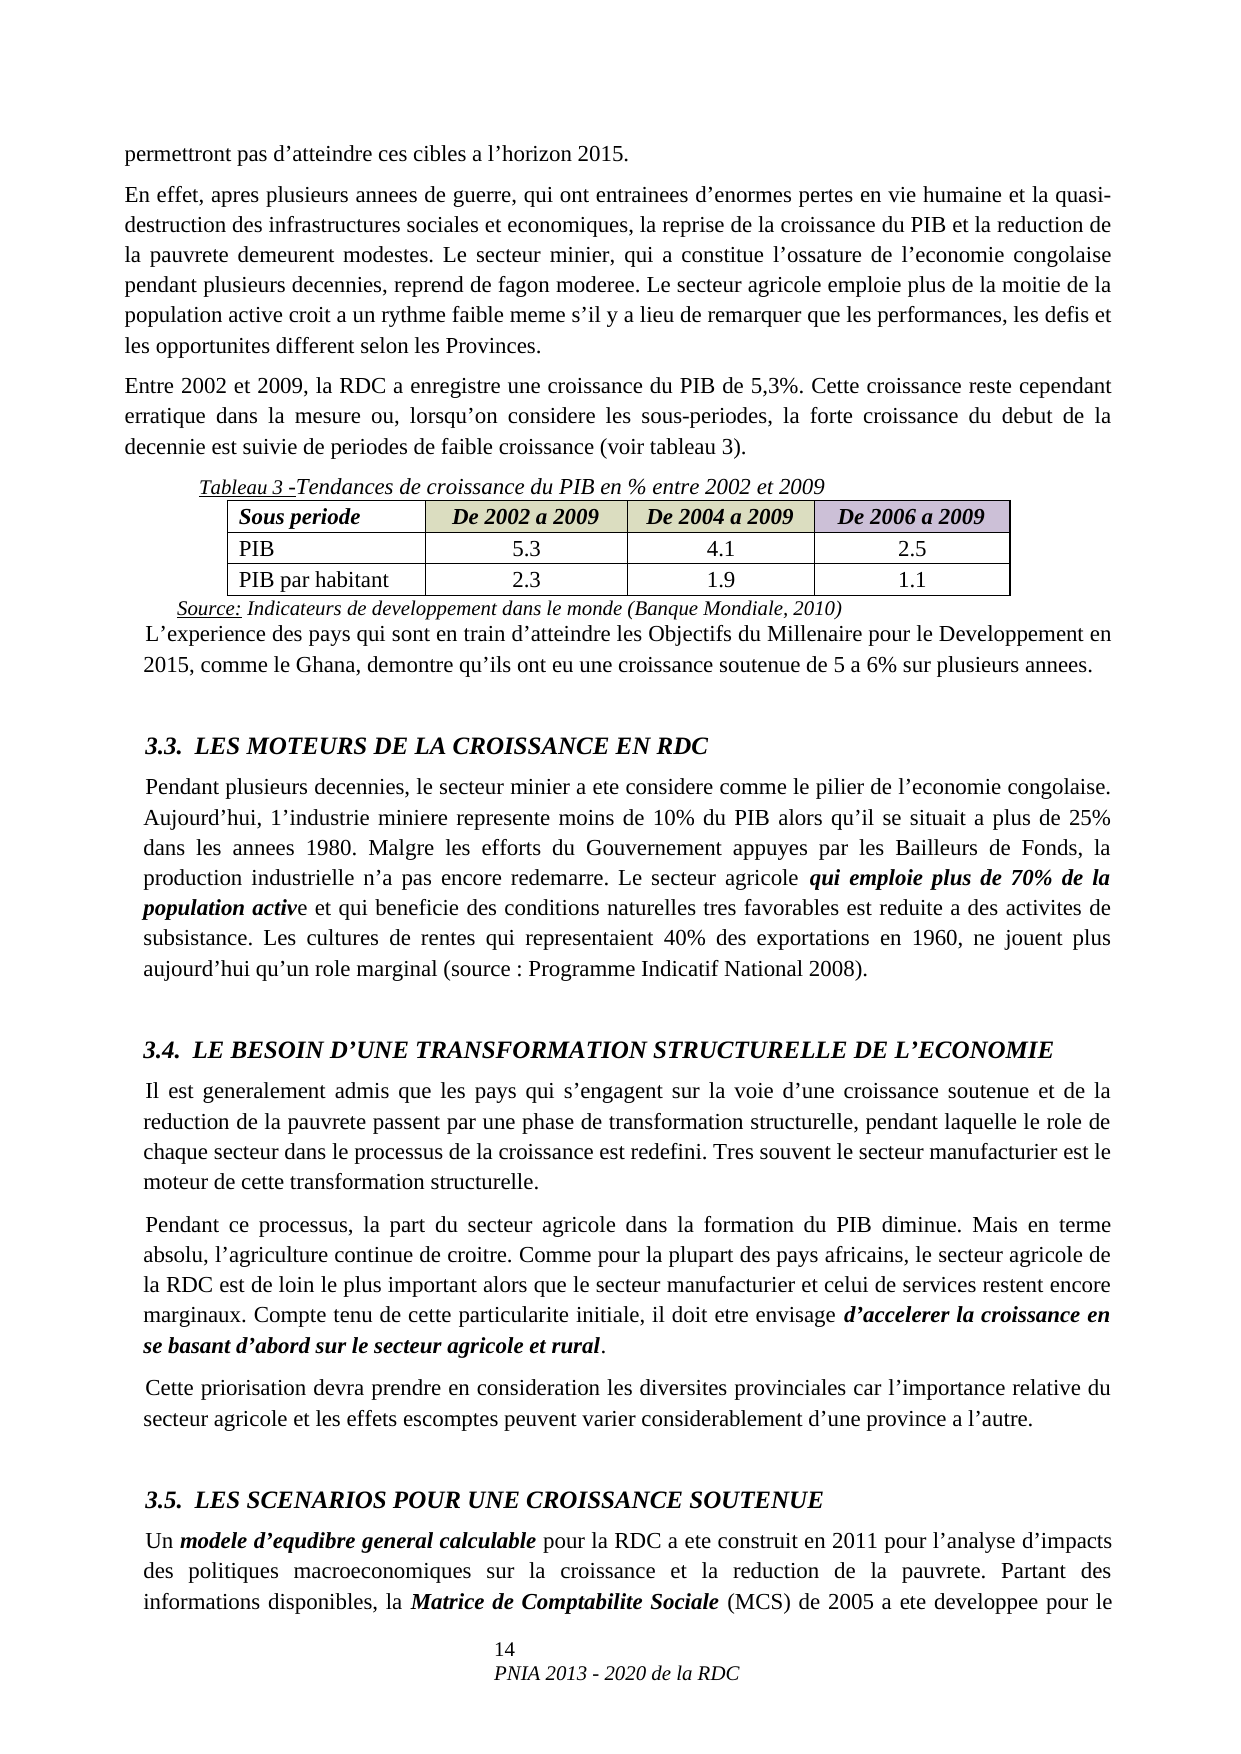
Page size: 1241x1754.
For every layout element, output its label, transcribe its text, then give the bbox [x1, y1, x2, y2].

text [124, 140, 1113, 166]
table_header De 2004 a 2009 [628, 501, 814, 532]
table_cell 1.1 [815, 564, 1009, 595]
text En effet, apres plusieurs annees de guerre, qui ont entrainees d’enormes pertes en vie humaine et la quasi-destruction des infrastructures sociales et economiques, la reprise de la croissance du PIB et la reduction de la pauvrete demeurent modestes. Le secteur minier, qui a constitue l’ossature de l’economie congolaise pendant plusieurs decennies, reprend de fagon moderee. Le secteur agricole emploie plus de la moitie de la population active croit a un rythme faible meme s’il y a lieu de remarquer que les performances, les defis et les opportunites different selon les Provinces. [124, 181, 1113, 358]
text Pendant plusieurs decennies, le secteur minier a ete considere comme le pilier de l’economie congolaise. Aujourd’hui, 1’industrie miniere represente moins de 10% du PIB alors qu’il se situait a plus de 25% dans les annees 1980. Malgre les efforts du Gouvernement appuyes par les Bailleurs de Fonds, la production industrielle n’a pas encore redemarre. Le secteur agricole qui emploie plus de 70% de la population active et qui beneficie des conditions naturelles tres favorables est reduite a des activites de subsistance. Les cultures de rentes qui representaient 40% des exportations en 1960, ne jouent plus aujourd’hui qu’un role marginal (source : Programme Indicatif National 2008). [143, 773, 1113, 981]
text Cette priorisation devra prendre en consideration les diversites provinciales car l’importance relative du secteur agricole et les effets escomptes peuvent varier considerablement d’une province a l’autre. [143, 1374, 1113, 1431]
text Tableau 3 -Tendances de croissance du PIB en % entre 2002 et 2009 [199, 473, 1113, 500]
table_header De 2006 a 2009 [815, 501, 1009, 532]
text Pendant ce processus, la part du secteur agricole dans la formation du PIB diminue. Mais en terme absolu, l’agriculture continue de croitre. Comme pour la plupart des pays africains, le secteur agricole de la RDC est de loin le plus important alors que le secteur manufacturier et celui de services restent encore marginaux. Compte tenu de cette particularite initiale, il doit etre envisage d’accelerer la croissance en se basant d’abord sur le secteur agricole et rural. [143, 1211, 1113, 1358]
text Il est generalement admis que les pays qui s’engagent sur la voie d’une croissance soutenue et de la reduction de la pauvrete passent par une phase de transformation structurelle, pendant laquelle le role de chaque secteur dans le processus de la croissance est redefini. Tres souvent le secteur manufacturier est le moteur de cette transformation structurelle. [143, 1077, 1113, 1194]
list LE BESOIN D’UNE TRANSFORMATION STRUCTURELLE DE L’ECONOMIE [124, 1035, 1113, 1064]
list LES MOTEURS DE LA CROISSANCE EN RDC [143, 731, 1113, 759]
table_cell 5.3 [426, 533, 627, 563]
table_cell PIB [228, 533, 425, 563]
text L’experience des pays qui sont en train d’atteindre les Objectifs du Millenaire pour le Developpement en 2015, comme le Ghana, demontre qu’ils ont eu une croissance soutenue de 5 a 6% sur plusieurs annees. [143, 620, 1113, 677]
list LES SCENARIOS POUR UNE CROISSANCE SOUTENUE [143, 1485, 1113, 1513]
table_cell 2.3 [426, 564, 627, 595]
table_header Sous periode [228, 501, 425, 532]
table_cell 1.9 [628, 564, 814, 595]
table_cell 4.1 [628, 533, 814, 563]
table_header De 2002 a 2009 [426, 501, 627, 532]
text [143, 1527, 1113, 1614]
table_cell 2.5 [815, 533, 1009, 563]
text Source: Indicateurs de developpement dans le monde (Banque Mondiale, 2010) [177, 596, 1113, 620]
table_cell PIB par habitant [228, 564, 425, 595]
text Entre 2002 et 2009, la RDC a enregistre une croissance du PIB de 5,3%. Cette croissance reste cependant erratique dans la mesure ou, lorsqu’on considere les sous-periodes, la forte croissance du debut de la decennie est suivie de periodes de faible croissance (voir tableau 3). [124, 372, 1113, 459]
